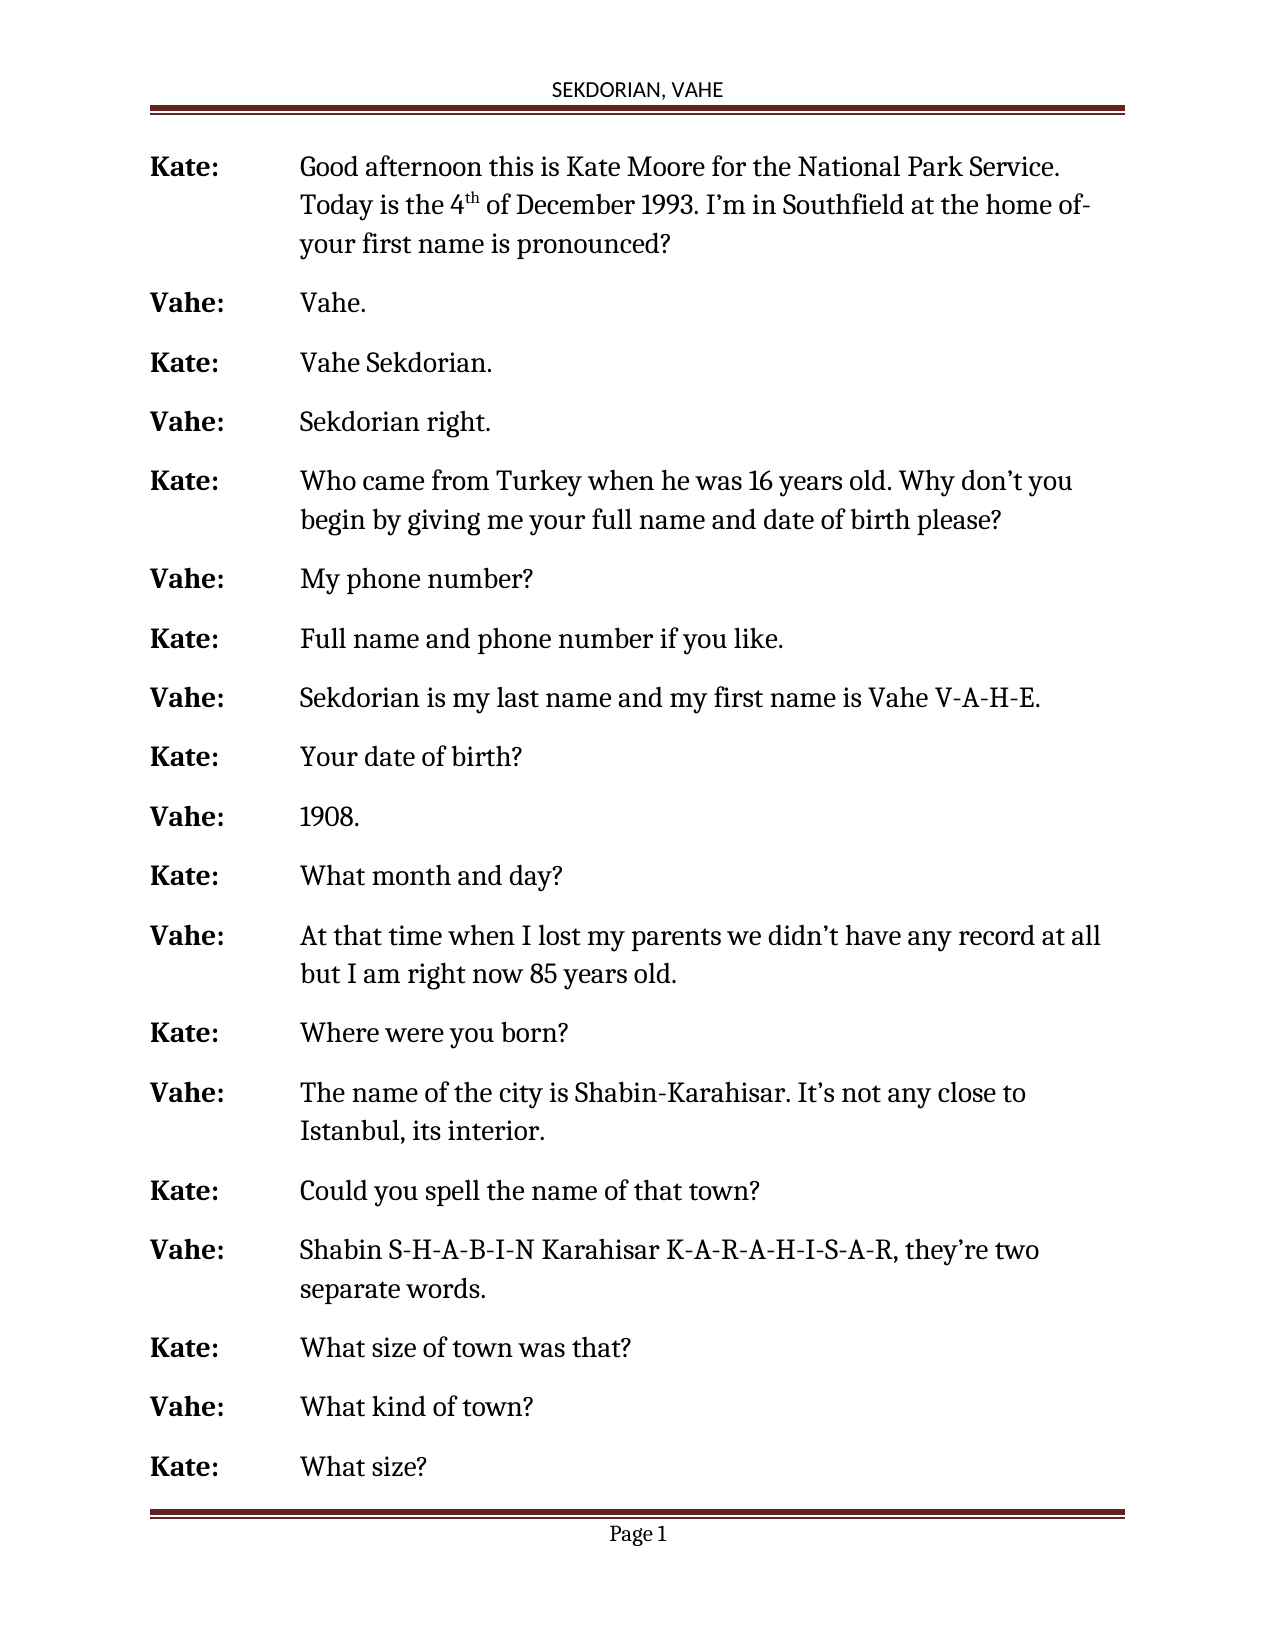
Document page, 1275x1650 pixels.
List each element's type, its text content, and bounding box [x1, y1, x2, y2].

text Kate: What size? [150, 1450, 1125, 1483]
text Vahe: My phone number? [150, 562, 1125, 596]
text Kate: What month and day? [150, 859, 1125, 893]
text Kate: Where were you born? [150, 1017, 1125, 1050]
text Vahe: At that time when I lost my parents we didn’t have any record at all but I am right now 85 years old. [150, 919, 1125, 991]
text Vahe: What kind of town? [150, 1391, 1125, 1424]
text Kate: Full name and phone number if you like. [150, 622, 1125, 655]
text Kate: Good afternoon this is Kate Moore for the National Park Service. Today is the 4th of December 1993. I’m in Southfield at the home of- your first name is pronounced? [150, 150, 1125, 261]
text Vahe: Vahe. [150, 286, 1125, 320]
text Kate: Vahe Sekdorian. [150, 346, 1125, 379]
text Kate: What size of town was that? [150, 1331, 1125, 1365]
text Vahe: Sekdorian is my last name and my first name is Vahe V-A-H-E. [150, 681, 1125, 715]
text Kate: Could you spell the name of that town? [150, 1174, 1125, 1207]
text Vahe: Sekdorian right. [150, 405, 1125, 439]
text Kate: Who came from Turkey when he was 16 years old. Why don’t you begin by giving me your full name and date of birth please? [150, 464, 1125, 537]
text Vahe: 1908. [150, 800, 1125, 833]
text Vahe: Shabin S-H-A-B-I-N Karahisar K-A-R-A-H-I-S-A-R, they’re two separate words. [150, 1233, 1125, 1305]
text Vahe: The name of the city is Shabin-Karahisar. It’s not any close to Istanbul, its interior. [150, 1076, 1125, 1148]
text Kate: Your date of birth? [150, 741, 1125, 774]
